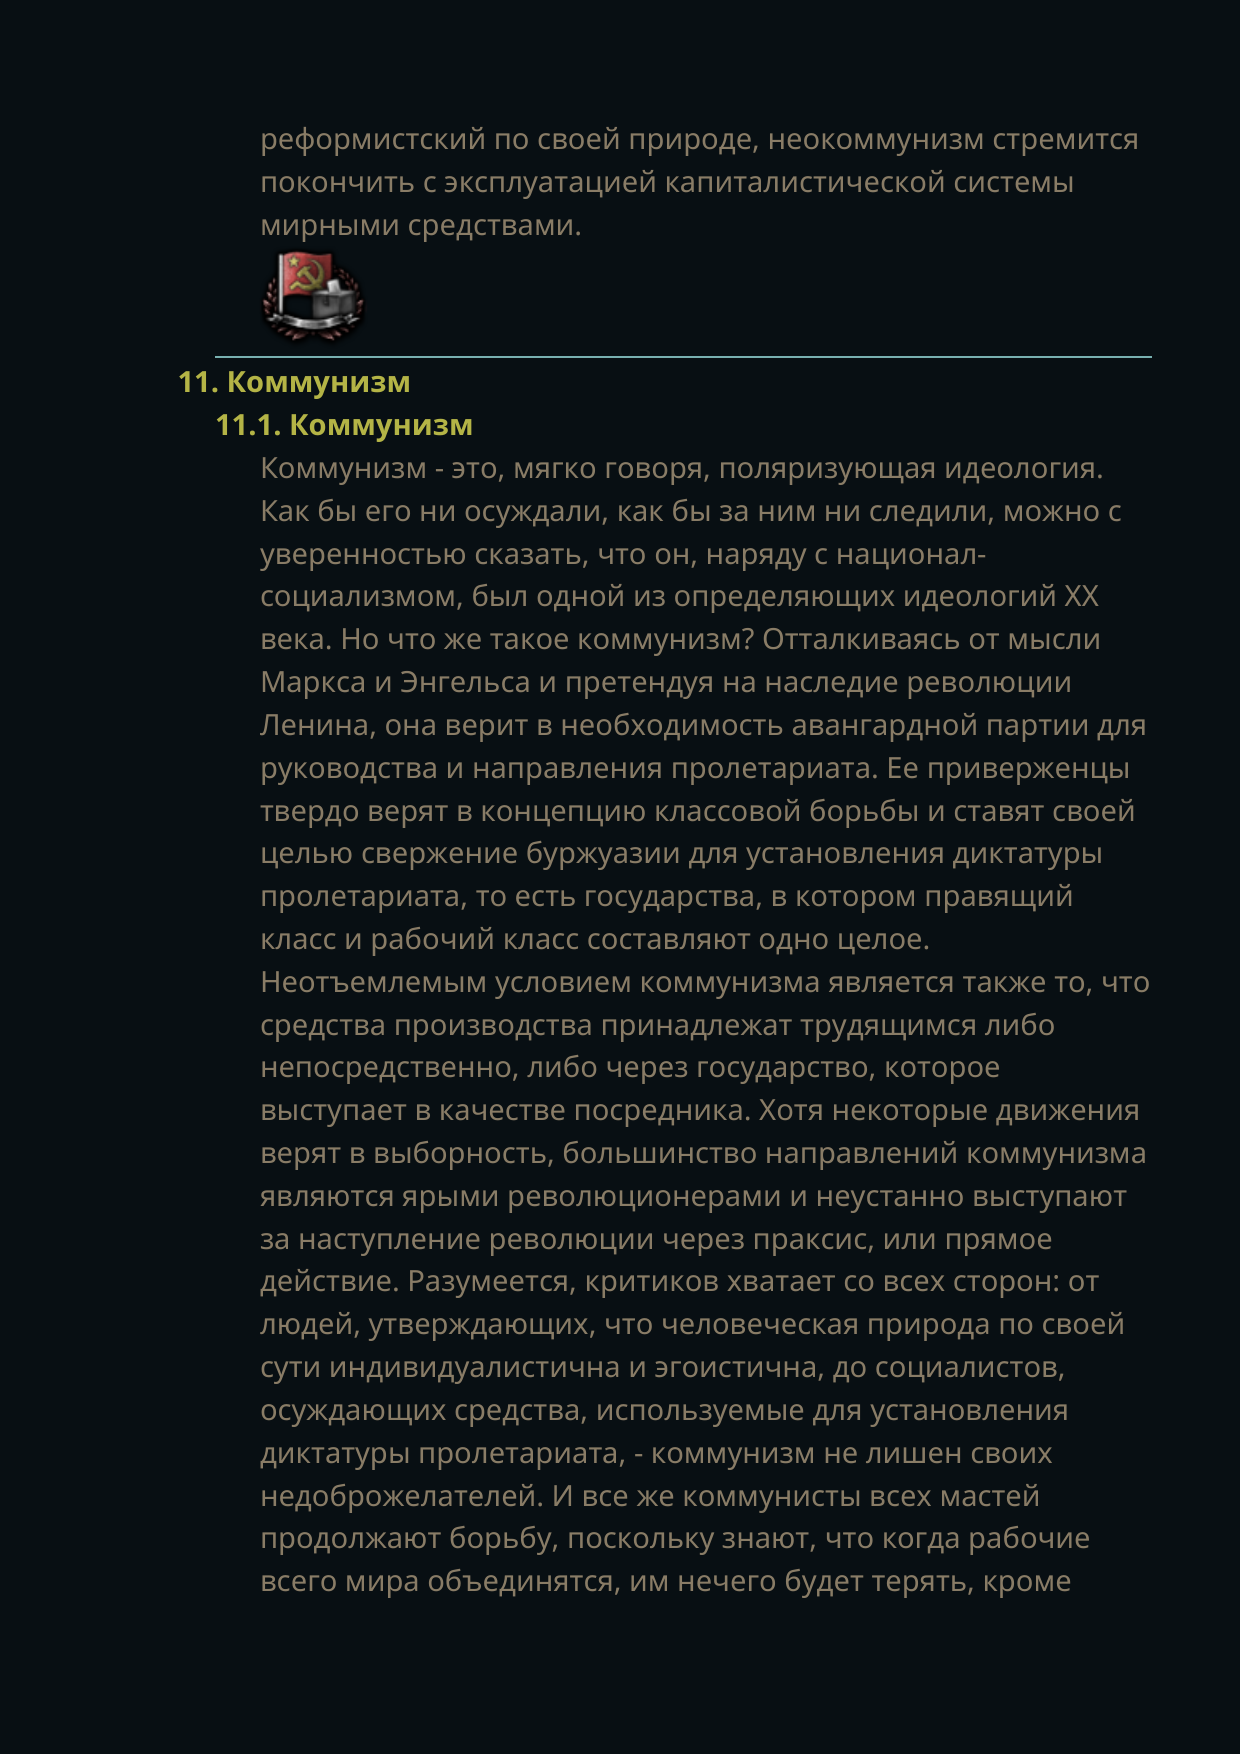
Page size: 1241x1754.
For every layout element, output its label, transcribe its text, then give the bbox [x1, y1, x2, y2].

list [215, 404, 1152, 1600]
list Коммунизм [177, 362, 1152, 401]
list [215, 118, 1152, 356]
picture [259, 246, 368, 355]
